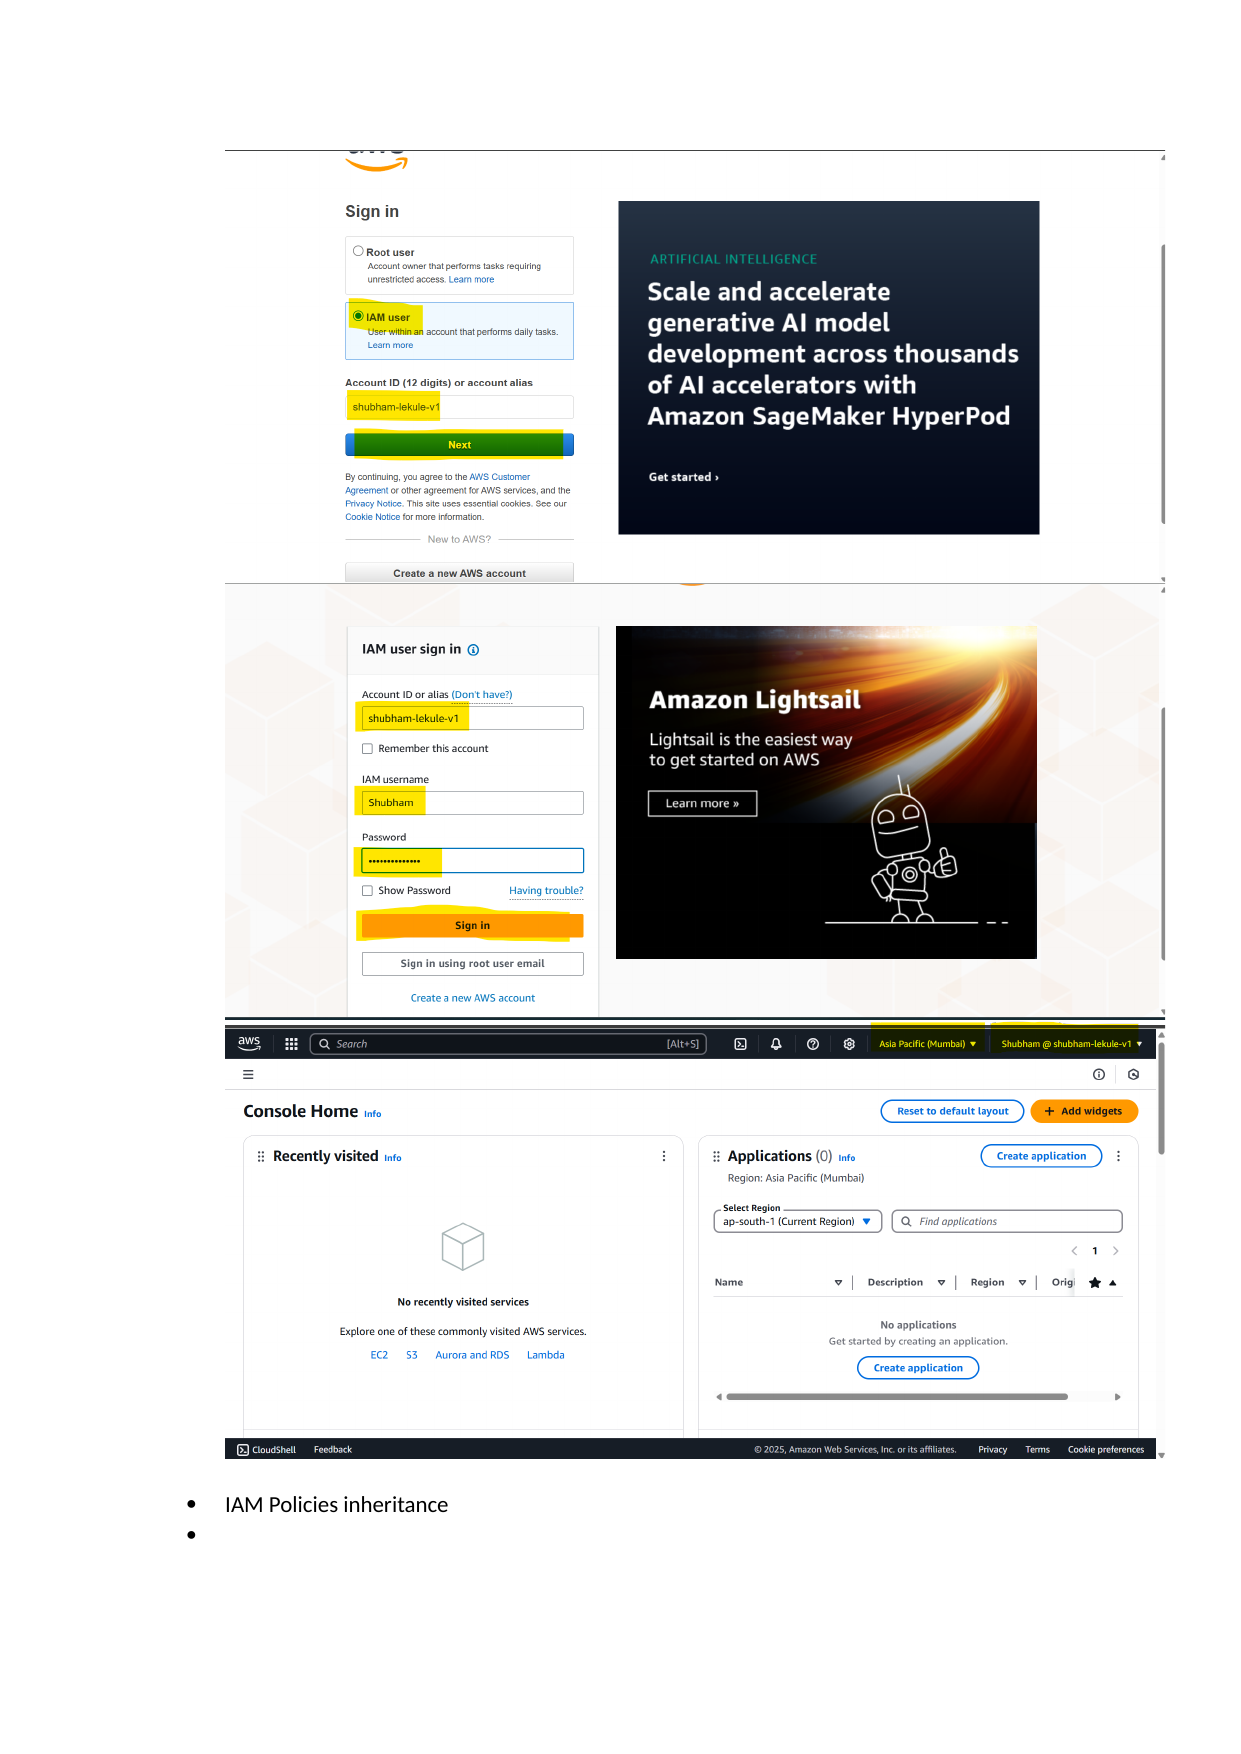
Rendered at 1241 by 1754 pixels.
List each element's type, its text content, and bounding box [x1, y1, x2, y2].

list IAM Policies inheritance [187, 1491, 1090, 1518]
picture [225, 583, 1166, 1020]
picture [225, 1021, 1166, 1459]
picture [225, 150, 1166, 582]
